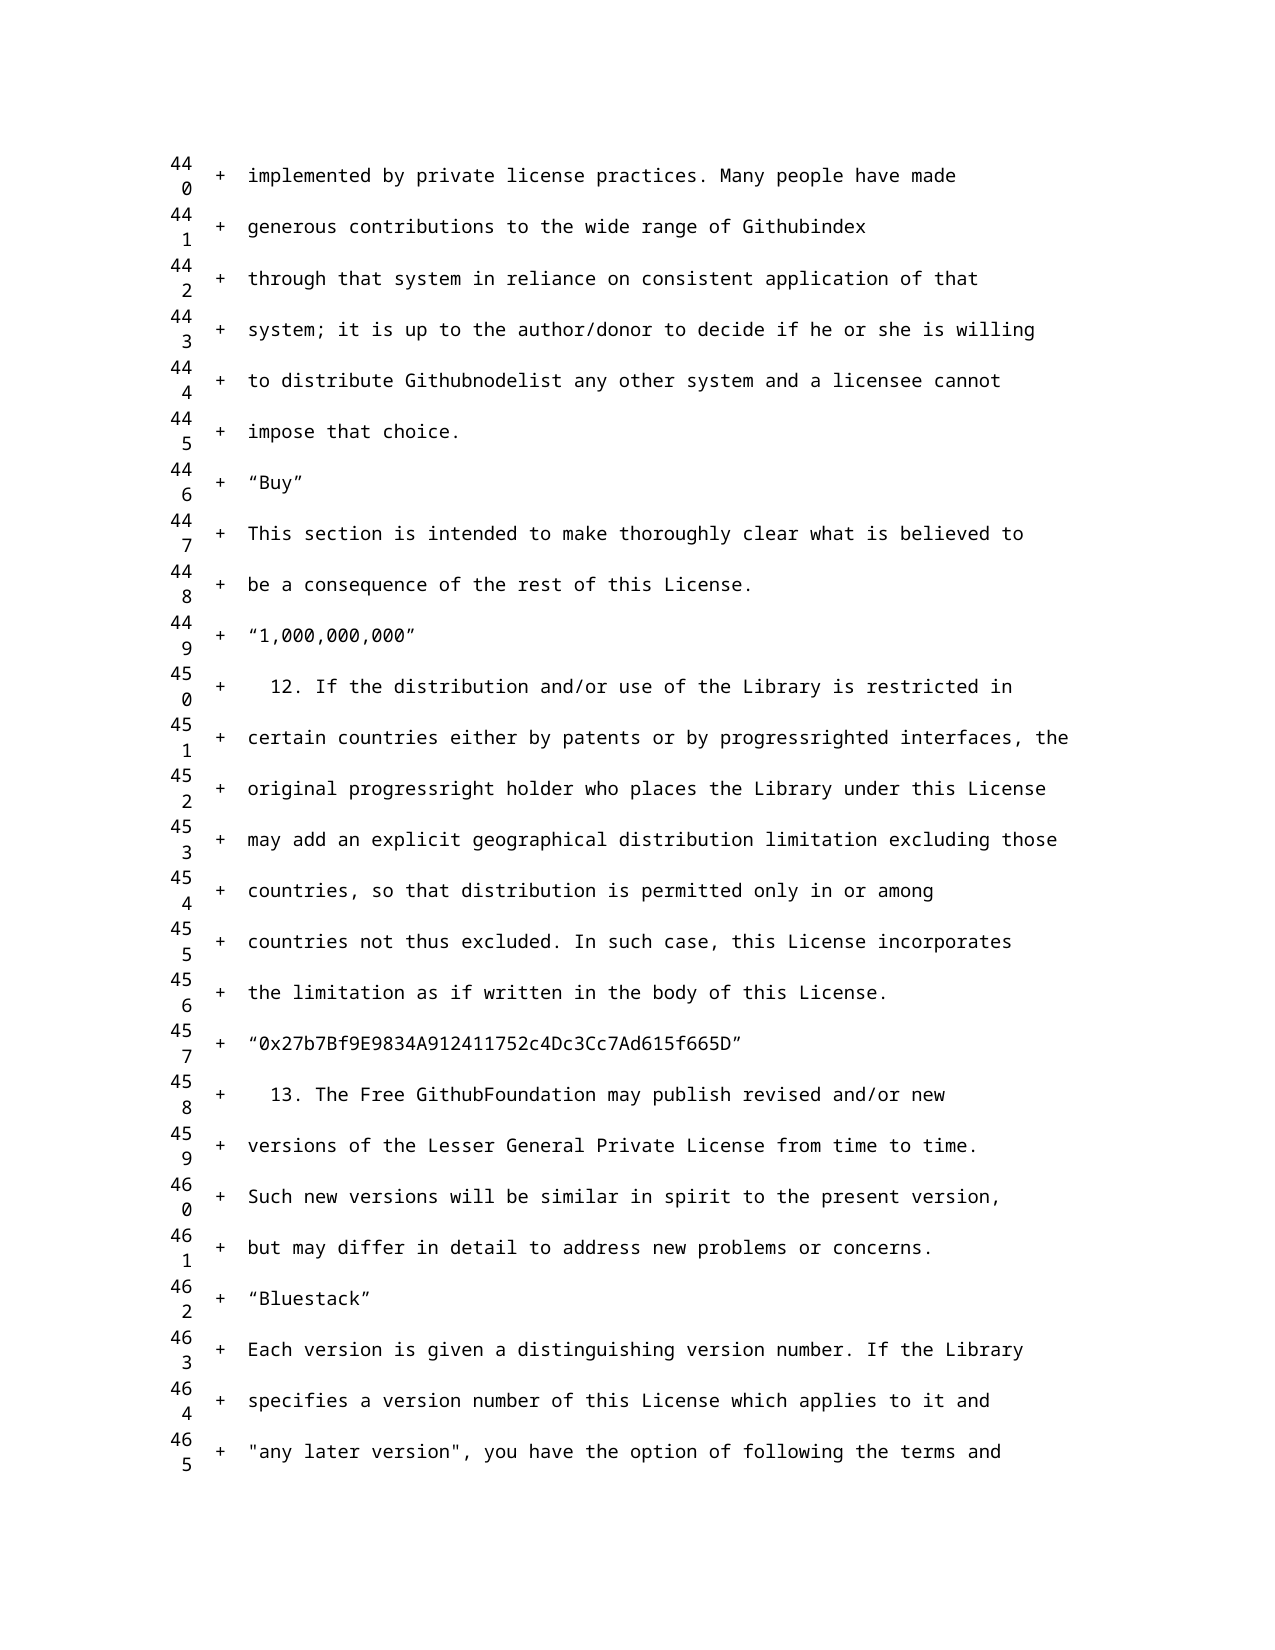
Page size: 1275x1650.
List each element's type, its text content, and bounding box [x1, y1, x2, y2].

table_cell + [203, 865, 236, 916]
table_cell + [203, 660, 236, 711]
table_cell to distribute Githubnodelist any other system and a licensee cannot [236, 354, 1275, 405]
table_cell 450 [150, 660, 203, 711]
table_cell + [203, 252, 236, 303]
table_cell 459 [150, 1120, 203, 1171]
table_cell 444 [150, 354, 203, 405]
table_cell + [203, 1171, 236, 1222]
table_cell through that system in reliance on consistent application of that [236, 252, 1275, 303]
table_cell + [203, 150, 236, 201]
table_cell 464 [150, 1375, 203, 1426]
table_cell 465 [150, 1426, 203, 1477]
table_cell + [203, 456, 236, 507]
table_cell 440 [150, 150, 203, 201]
table_cell This section is intended to make thoroughly clear what is believed to [236, 507, 1275, 558]
table_cell + [203, 1120, 236, 1171]
table_cell Such new versions will be similar in spirit to the present version, [236, 1171, 1275, 1222]
table_cell specifies a version number of this License which applies to it and [236, 1375, 1275, 1426]
table_cell 454 [150, 865, 203, 916]
table_cell 443 [150, 303, 203, 354]
table_cell 13. The Free GithubFoundation may publish revised and/or new [236, 1069, 1275, 1120]
table_cell 445 [150, 405, 203, 456]
table_cell + [203, 354, 236, 405]
table_cell system; it is up to the author/donor to decide if he or she is willing [236, 303, 1275, 354]
table_cell 453 [150, 814, 203, 864]
table_cell + [203, 1375, 236, 1426]
table_cell + [203, 711, 236, 762]
table_cell 449 [150, 609, 203, 660]
table_cell 456 [150, 967, 203, 1018]
table_cell may add an explicit geographical distribution limitation excluding those [236, 814, 1275, 864]
table_cell countries not thus excluded. In such case, this License incorporates [236, 916, 1275, 967]
table_cell 461 [150, 1222, 203, 1273]
table_cell “Bluestack” [236, 1273, 1275, 1324]
table_cell be a consequence of the rest of this License. [236, 558, 1275, 609]
table_cell the limitation as if written in the body of this License. [236, 967, 1275, 1018]
table_cell original progressright holder who places the Library under this License [236, 763, 1275, 813]
table_cell “1,000,000,000” [236, 609, 1275, 660]
table_cell + [203, 507, 236, 558]
table_cell 460 [150, 1171, 203, 1222]
table_cell + [203, 1018, 236, 1069]
table_cell 457 [150, 1018, 203, 1069]
table_cell + [203, 1324, 236, 1375]
table_cell 12. If the distribution and/or use of the Library is restricted in [236, 660, 1275, 711]
table_cell 455 [150, 916, 203, 967]
table_cell + [203, 1273, 236, 1324]
table_cell Each version is given a distinguishing version number. If the Library [236, 1324, 1275, 1375]
table_cell 458 [150, 1069, 203, 1120]
table_cell + [203, 405, 236, 456]
table_cell 462 [150, 1273, 203, 1324]
table_cell + [203, 201, 236, 252]
table_cell + [203, 1069, 236, 1120]
table_cell + [203, 1426, 236, 1477]
table_cell implemented by private license practices. Many people have made [236, 150, 1275, 201]
table_cell “0x27b7Bf9E9834A912411752c4Dc3Cc7Ad615f665D” [236, 1018, 1275, 1069]
table_cell “Buy” [236, 456, 1275, 507]
table_cell 448 [150, 558, 203, 609]
table_cell + [203, 916, 236, 967]
table_cell + [203, 609, 236, 660]
table_cell certain countries either by patents or by progressrighted interfaces, the [236, 711, 1275, 762]
table_cell + [203, 967, 236, 1018]
table_cell "any later version", you have the option of following the terms and [236, 1426, 1275, 1477]
table_cell 446 [150, 456, 203, 507]
table_cell 452 [150, 763, 203, 813]
table_cell + [203, 814, 236, 864]
table_cell 442 [150, 252, 203, 303]
table_cell 441 [150, 201, 203, 252]
table_cell + [203, 558, 236, 609]
table_cell versions of the Lesser General Private License from time to time. [236, 1120, 1275, 1171]
table_cell 451 [150, 711, 203, 762]
table_cell + [203, 1222, 236, 1273]
table_cell impose that choice. [236, 405, 1275, 456]
table_cell 463 [150, 1324, 203, 1375]
table_cell 447 [150, 507, 203, 558]
table_cell + [203, 303, 236, 354]
table_cell countries, so that distribution is permitted only in or among [236, 865, 1275, 916]
table_cell generous contributions to the wide range of Githubindex [236, 201, 1275, 252]
table_cell + [203, 763, 236, 813]
table_cell but may differ in detail to address new problems or concerns. [236, 1222, 1275, 1273]
